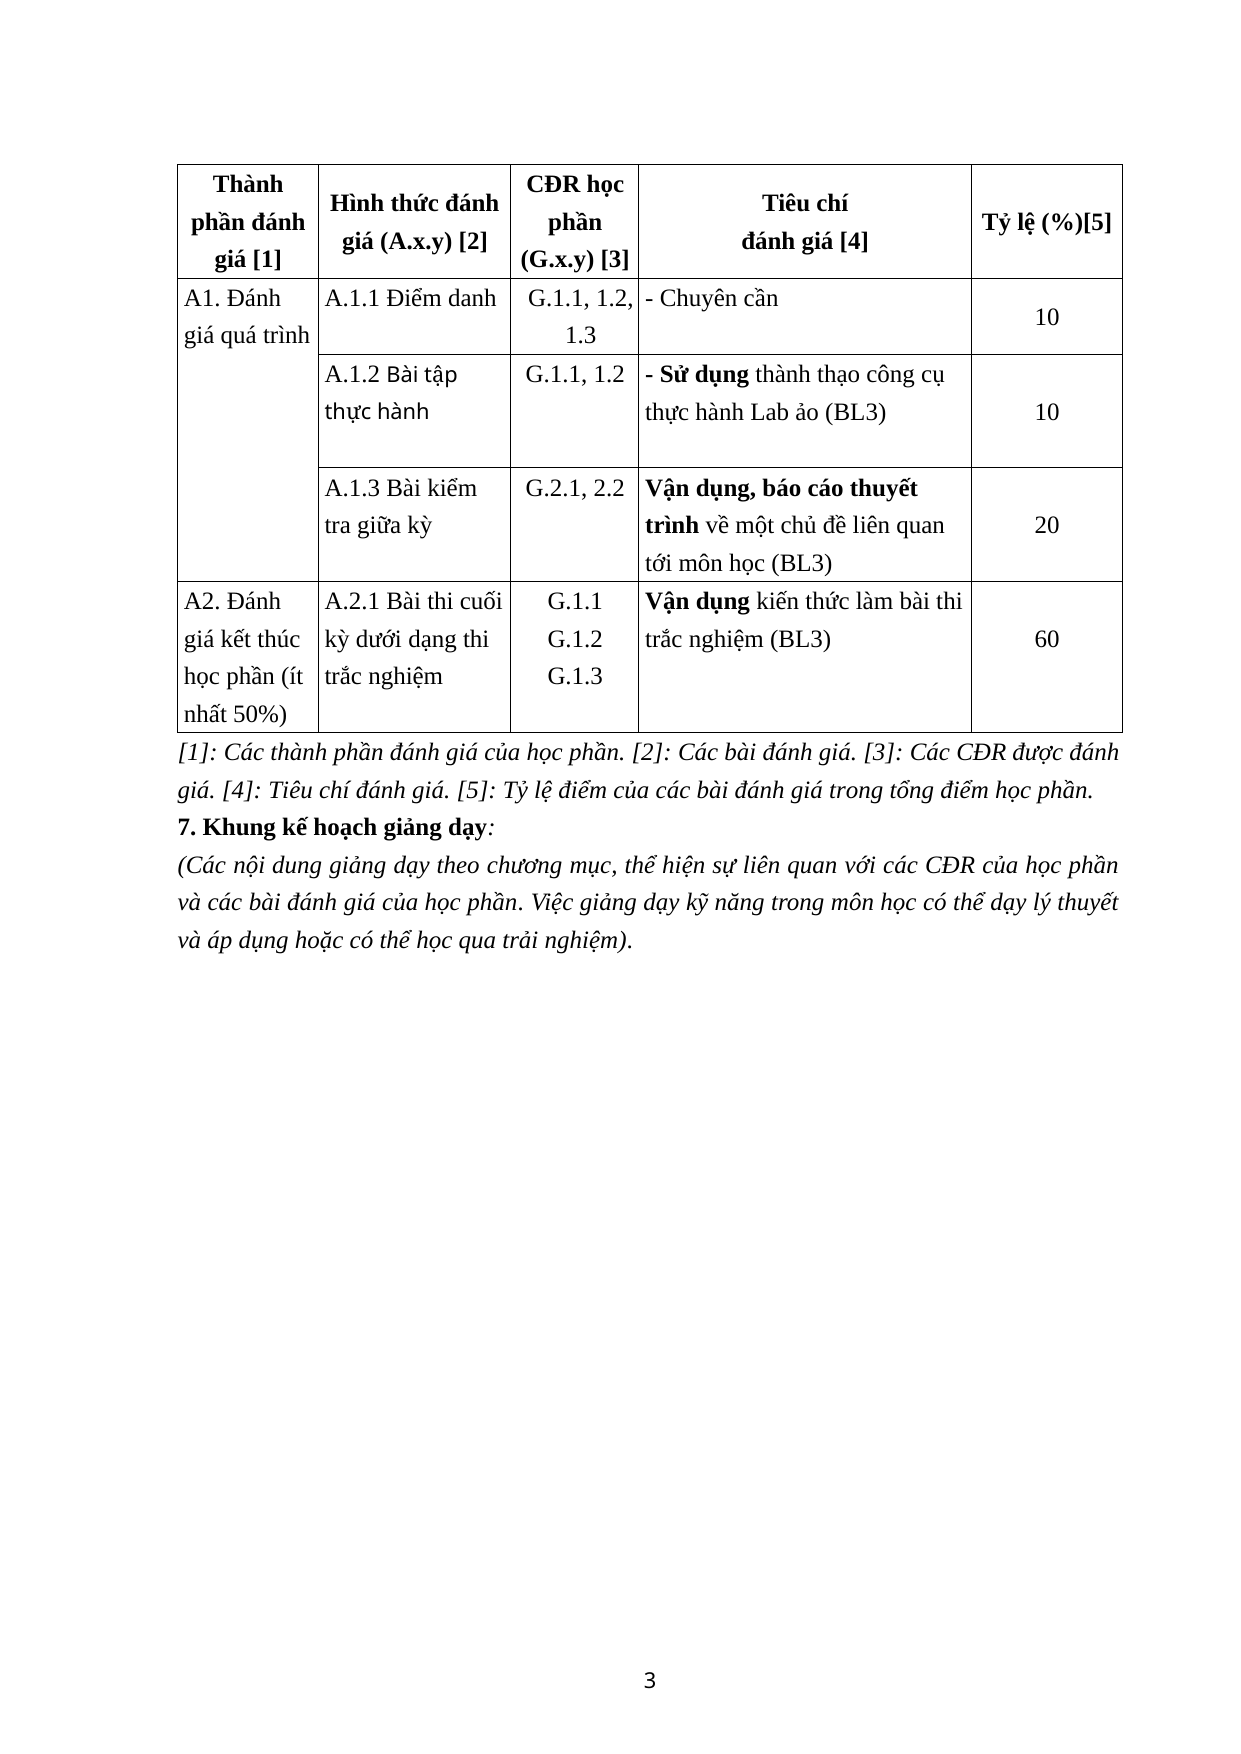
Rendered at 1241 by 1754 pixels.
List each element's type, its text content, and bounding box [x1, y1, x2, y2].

text 7. Khung kế hoạch giảng dạy: [177, 808, 1122, 845]
table_header CĐR học phần (G.x.y) [3] [511, 165, 638, 278]
table_header Hình thức đánh giá (A.x.y) [2] [319, 165, 510, 278]
table_cell - Sử dụng thành thạo công cụ thực hành Lab ảo (BL3) [639, 355, 971, 467]
table_cell G.2.1, 2.2 [511, 468, 638, 581]
table_cell G.1.1, 1.2 [511, 355, 638, 467]
table_cell 60 [972, 582, 1122, 732]
table_cell G.1.1, 1.2, 1.3 [511, 279, 638, 354]
table_cell A1. Đánh giá quá trình [178, 279, 318, 581]
table_cell A.1.3 Bài kiểm tra giữa kỳ [319, 468, 510, 581]
table_cell 10 [972, 279, 1122, 354]
table_cell A.2.1 Bài thi cuối kỳ dưới dạng thi trắc nghiệm [319, 582, 510, 732]
table_cell Vận dụng kiến thức làm bài thi trắc nghiệm (BL3) [639, 582, 971, 732]
table_header Tiêu chí đánh giá [4] [639, 165, 971, 278]
table_header Thành phần đánh giá [1] [178, 165, 318, 278]
table_cell A2. Đánh giá kết thúc học phần (ít nhất 50%) [178, 582, 318, 732]
table_cell 20 [972, 468, 1122, 581]
table_header Tỷ lệ (%)[5] [972, 165, 1122, 278]
text [1]: Các thành phần đánh giá của học phần. [2]: Các bài đánh giá. [3]: Các CĐR được đánh giá. [4]: Tiêu chí đánh giá. [5]: Tỷ lệ điểm của các bài đánh giá trong tổng điểm học phần. [177, 733, 1122, 808]
table_cell - Chuyên cần [639, 279, 971, 354]
text (Các nội dung giảng dạy theo chương mục, thể hiện sự liên quan với các CĐR của học phần và các bài đánh giá của học phần. Việc giảng dạy kỹ năng trong môn học có thể dạy lý thuyết và áp dụng hoặc có thể học qua trải nghiệm). [177, 845, 1122, 958]
table_cell G.1.1 G.1.2 G.1.3 [511, 582, 638, 732]
table_cell Vận dụng, báo cáo thuyết trình về một chủ đề liên quan tới môn học (BL3) [639, 468, 971, 581]
table_cell A.1.1 Điểm danh [319, 279, 510, 354]
table_cell 10 [972, 355, 1122, 467]
table_cell A.1.2 Bài tập thực hành [319, 355, 510, 467]
